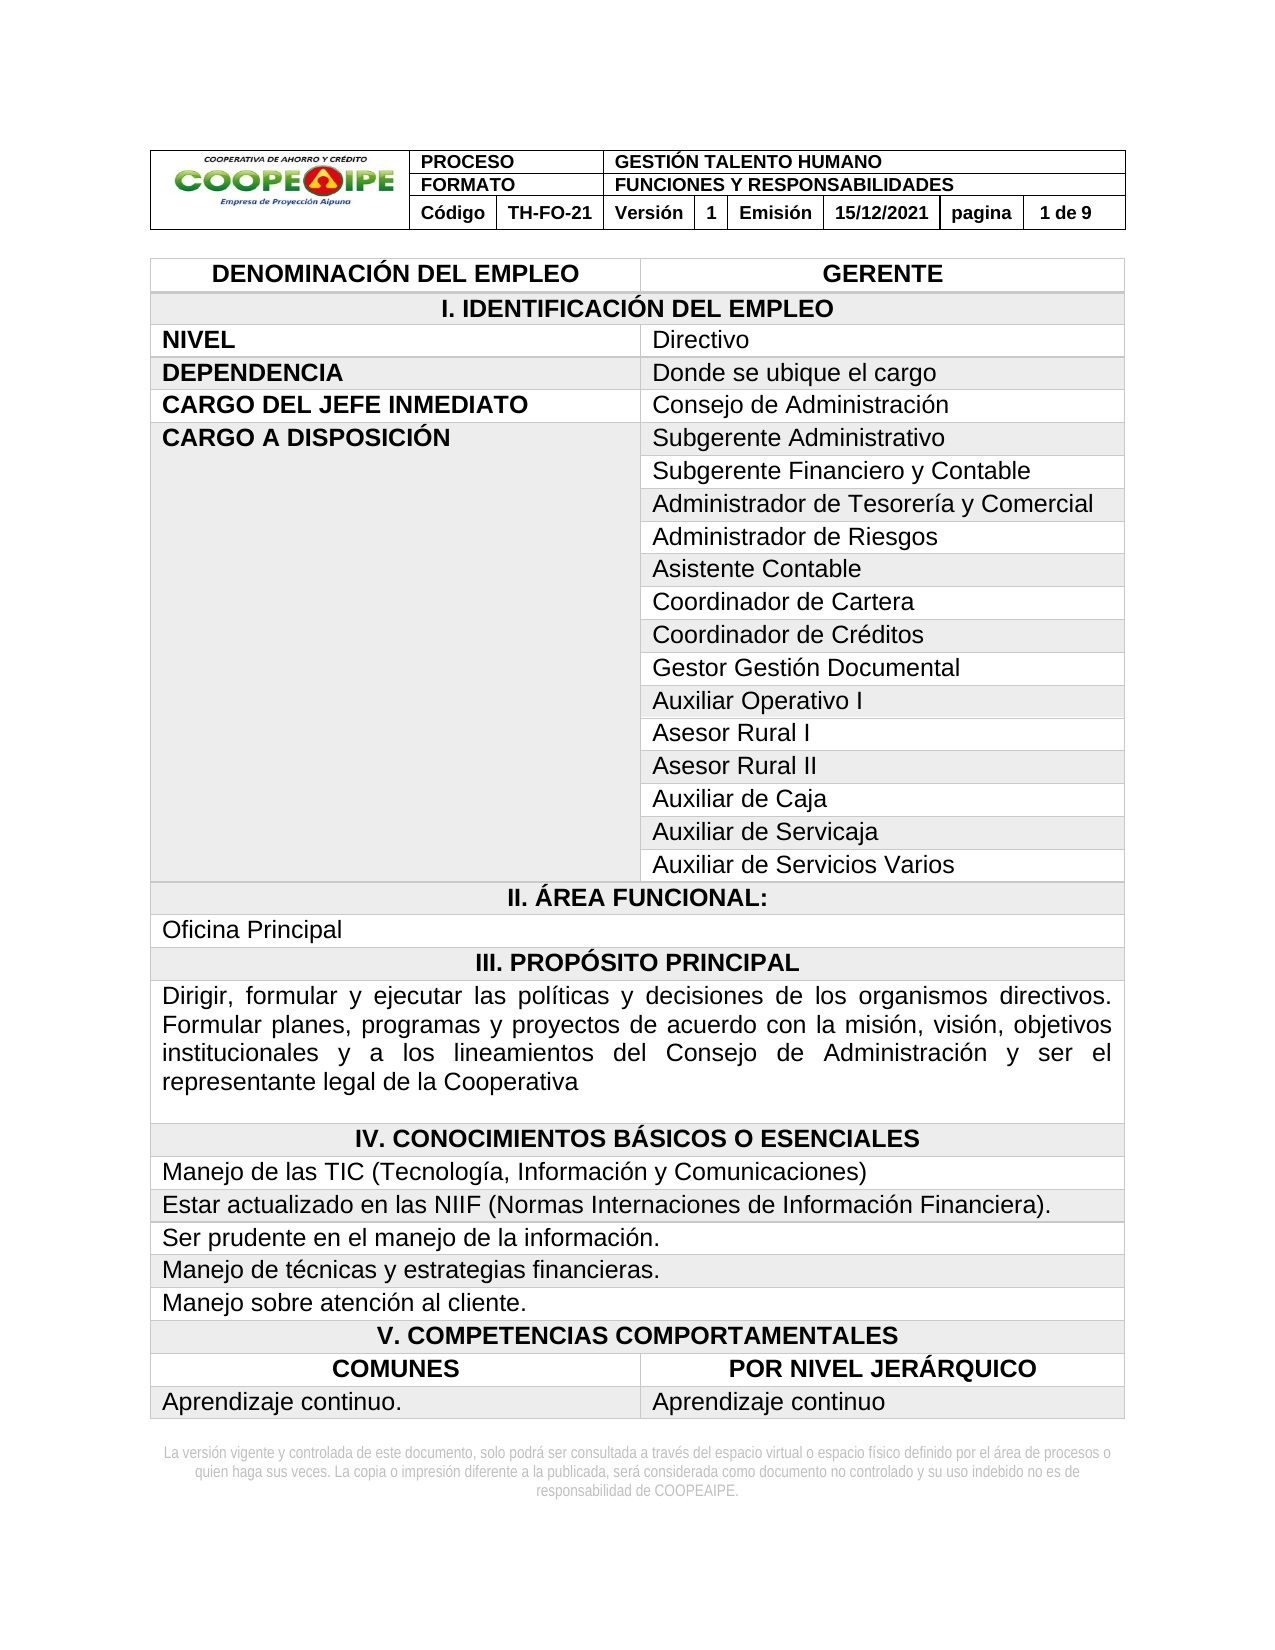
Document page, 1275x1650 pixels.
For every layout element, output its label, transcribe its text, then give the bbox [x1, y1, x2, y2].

table_cell Donde se ubique el cargo [641, 358, 1124, 389]
table_cell Administrador de Tesorería y Comercial [641, 489, 1124, 521]
table_cell Dirigir, formular y ejecutar las políticas y decisiones de los organismos directivos. Formular planes, programas y proyectos de acuerdo con la misión, visión, objetivos institucionales y a los lineamientos del Consejo de Administración y ser el representante legal de la Cooperativa [151, 981, 1124, 1123]
table_cell Estar actualizado en las NIIF (Normas Internaciones de Información Financiera). [151, 1190, 1124, 1221]
table_cell Administrador de Riesgos [641, 522, 1124, 553]
table_cell V. COMPETENCIAS COMPORTAMENTALES [151, 1321, 1124, 1353]
table_cell Oficina Principal [151, 915, 1124, 947]
table_cell II. ÁREA FUNCIONAL: [151, 883, 1124, 914]
table_cell Directivo [641, 325, 1124, 356]
table_cell Auxiliar Operativo I [641, 686, 1124, 717]
table_cell Coordinador de Créditos [641, 620, 1124, 652]
table_cell I. IDENTIFICACIÓN DEL EMPLEO [151, 294, 1124, 324]
table_cell Manejo sobre atención al cliente. [151, 1288, 1124, 1320]
table_cell DEPENDENCIA [151, 358, 640, 389]
table_cell Consejo de Administración [641, 390, 1124, 422]
table_cell Aprendizaje continuo. [151, 1387, 640, 1418]
table_cell Ser prudente en el manejo de la información. [151, 1223, 1124, 1254]
table_cell Subgerente Administrativo [641, 423, 1124, 455]
table_cell Coordinador de Cartera [641, 587, 1124, 619]
table_cell III. PROPÓSITO PRINCIPAL [151, 948, 1124, 980]
table_cell Manejo de las TIC (Tecnología, Información y Comunicaciones) [151, 1157, 1124, 1189]
table_cell Auxiliar de Servicaja [641, 817, 1124, 849]
table_cell NIVEL [151, 325, 640, 356]
table_cell Auxiliar de Caja [641, 784, 1124, 816]
table_cell Subgerente Financiero y Contable [641, 456, 1124, 488]
table_cell Aprendizaje continuo [641, 1387, 1124, 1418]
table_cell COMUNES [151, 1354, 640, 1386]
table_header GERENTE [641, 259, 1124, 291]
table_cell CARGO DEL JEFE INMEDIATO [151, 390, 640, 422]
table_cell IV. CONOCIMIENTOS BÁSICOS O ESENCIALES [151, 1124, 1124, 1156]
table_cell Asesor Rural II [641, 751, 1124, 783]
table_cell CARGO A DISPOSICIÓN [151, 423, 640, 881]
picture [170, 151, 398, 208]
table_cell Auxiliar de Servicios Varios [641, 850, 1124, 881]
table_cell POR NIVEL JERÁRQUICO [641, 1354, 1124, 1386]
table_header DENOMINACIÓN DEL EMPLEO [151, 259, 640, 291]
table_cell Gestor Gestión Documental [641, 653, 1124, 684]
table_cell Manejo de técnicas y estrategias financieras. [151, 1255, 1124, 1287]
table_cell Asesor Rural I [641, 719, 1124, 750]
table_cell Asistente Contable [641, 554, 1124, 586]
